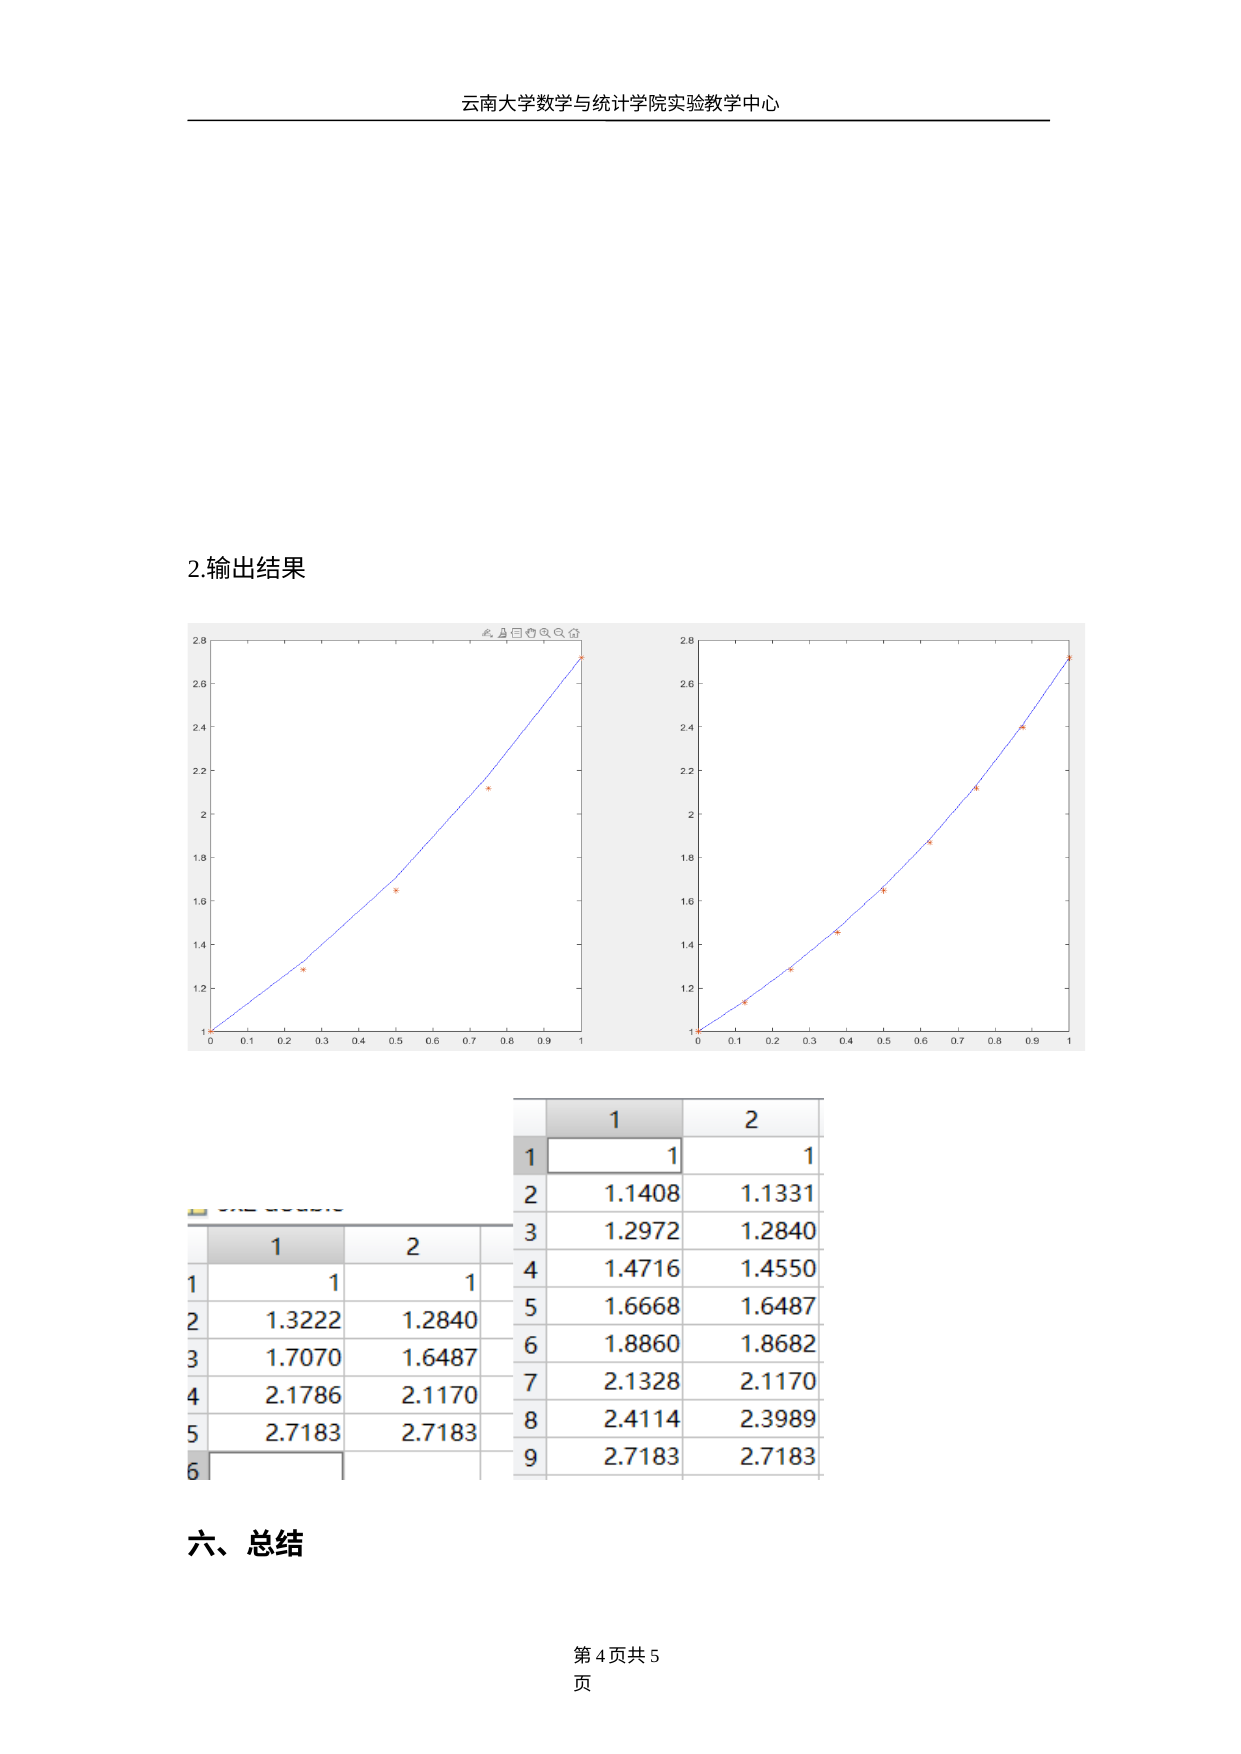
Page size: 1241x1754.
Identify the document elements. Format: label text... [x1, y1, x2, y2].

text 2.输出结果 [187, 534, 1053, 599]
picture [187, 1098, 824, 1480]
picture [187, 623, 1085, 1051]
text 六、总结 [187, 1509, 1053, 1574]
